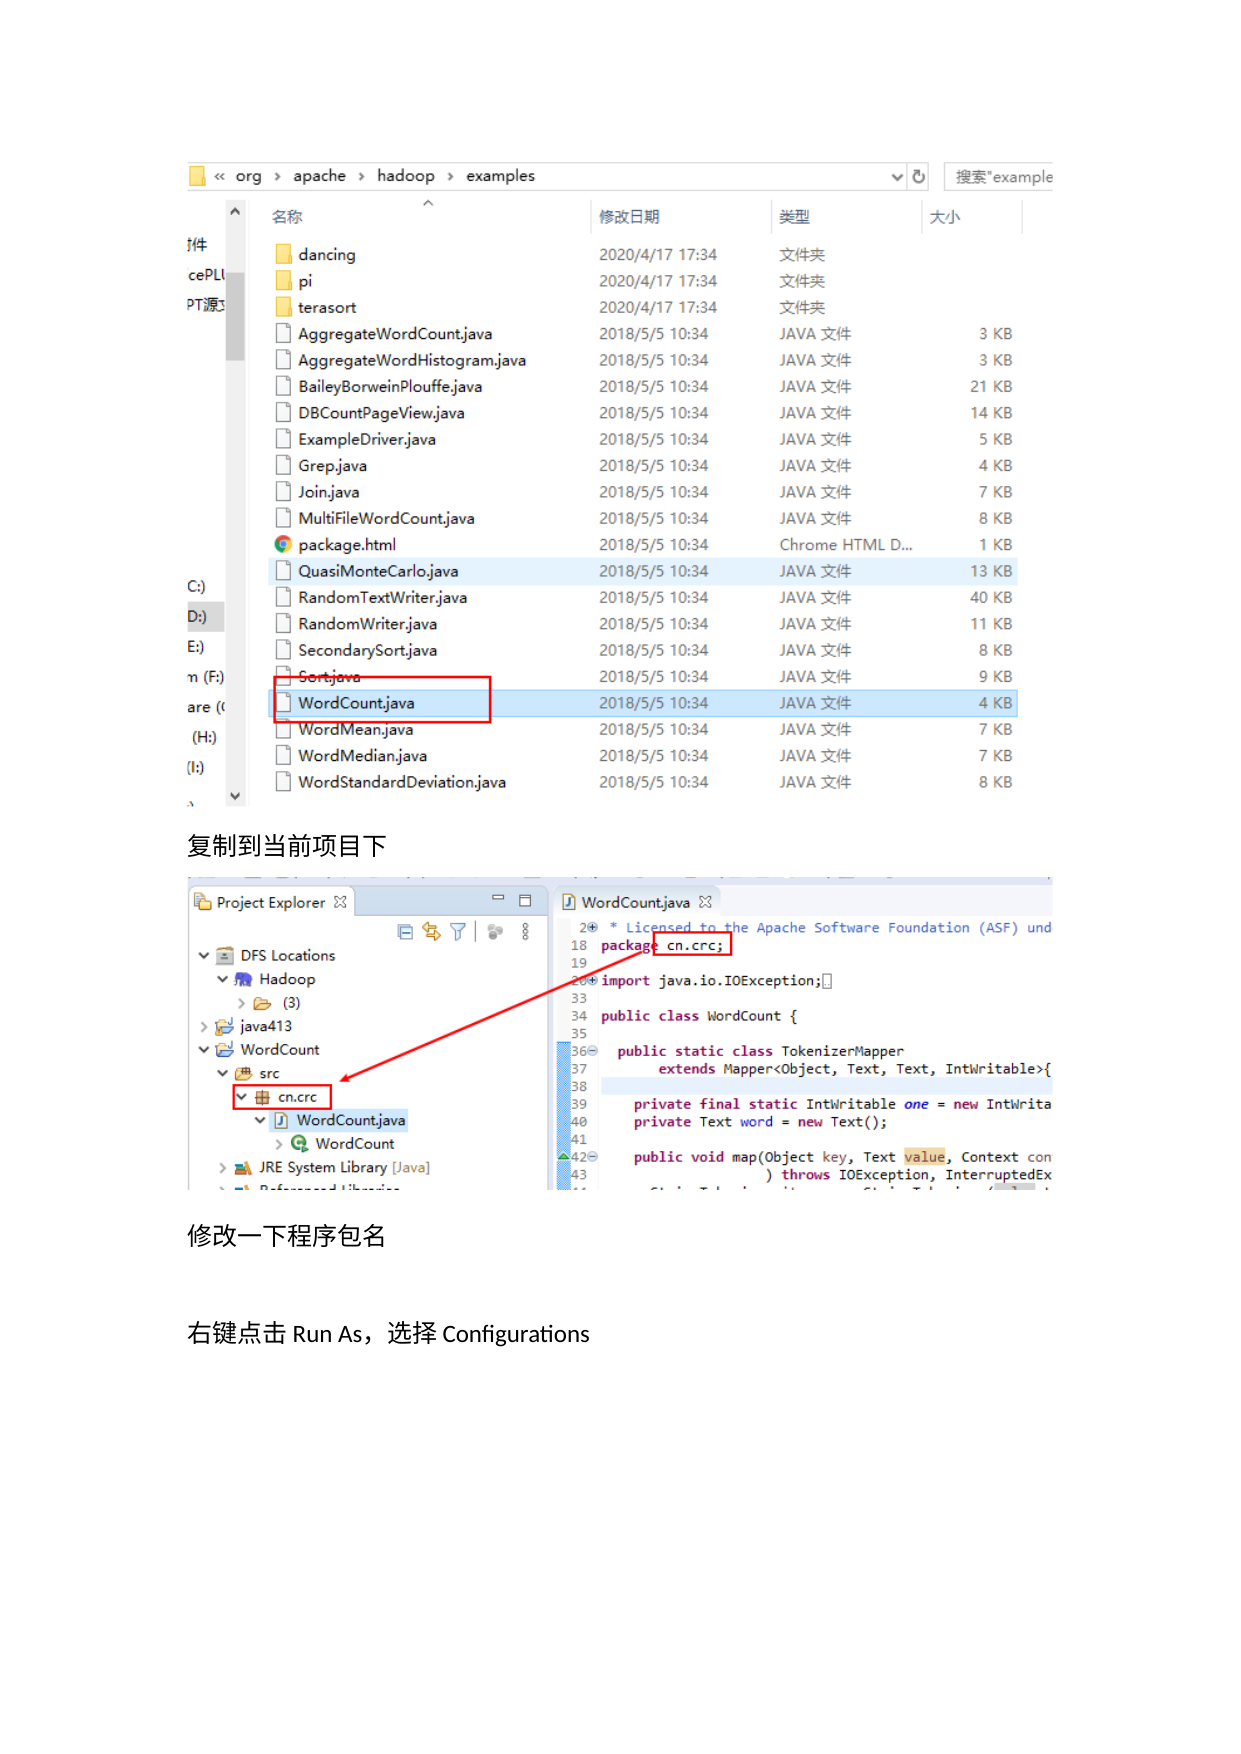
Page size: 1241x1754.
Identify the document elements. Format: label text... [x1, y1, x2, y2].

text 右键点击Run As，选择Configurations [187, 1299, 1053, 1364]
text 修改一下程序包名 [187, 1202, 1053, 1267]
text 复制到当前项目下 [187, 812, 1053, 877]
picture [187, 162, 1053, 809]
picture [187, 877, 1053, 1190]
